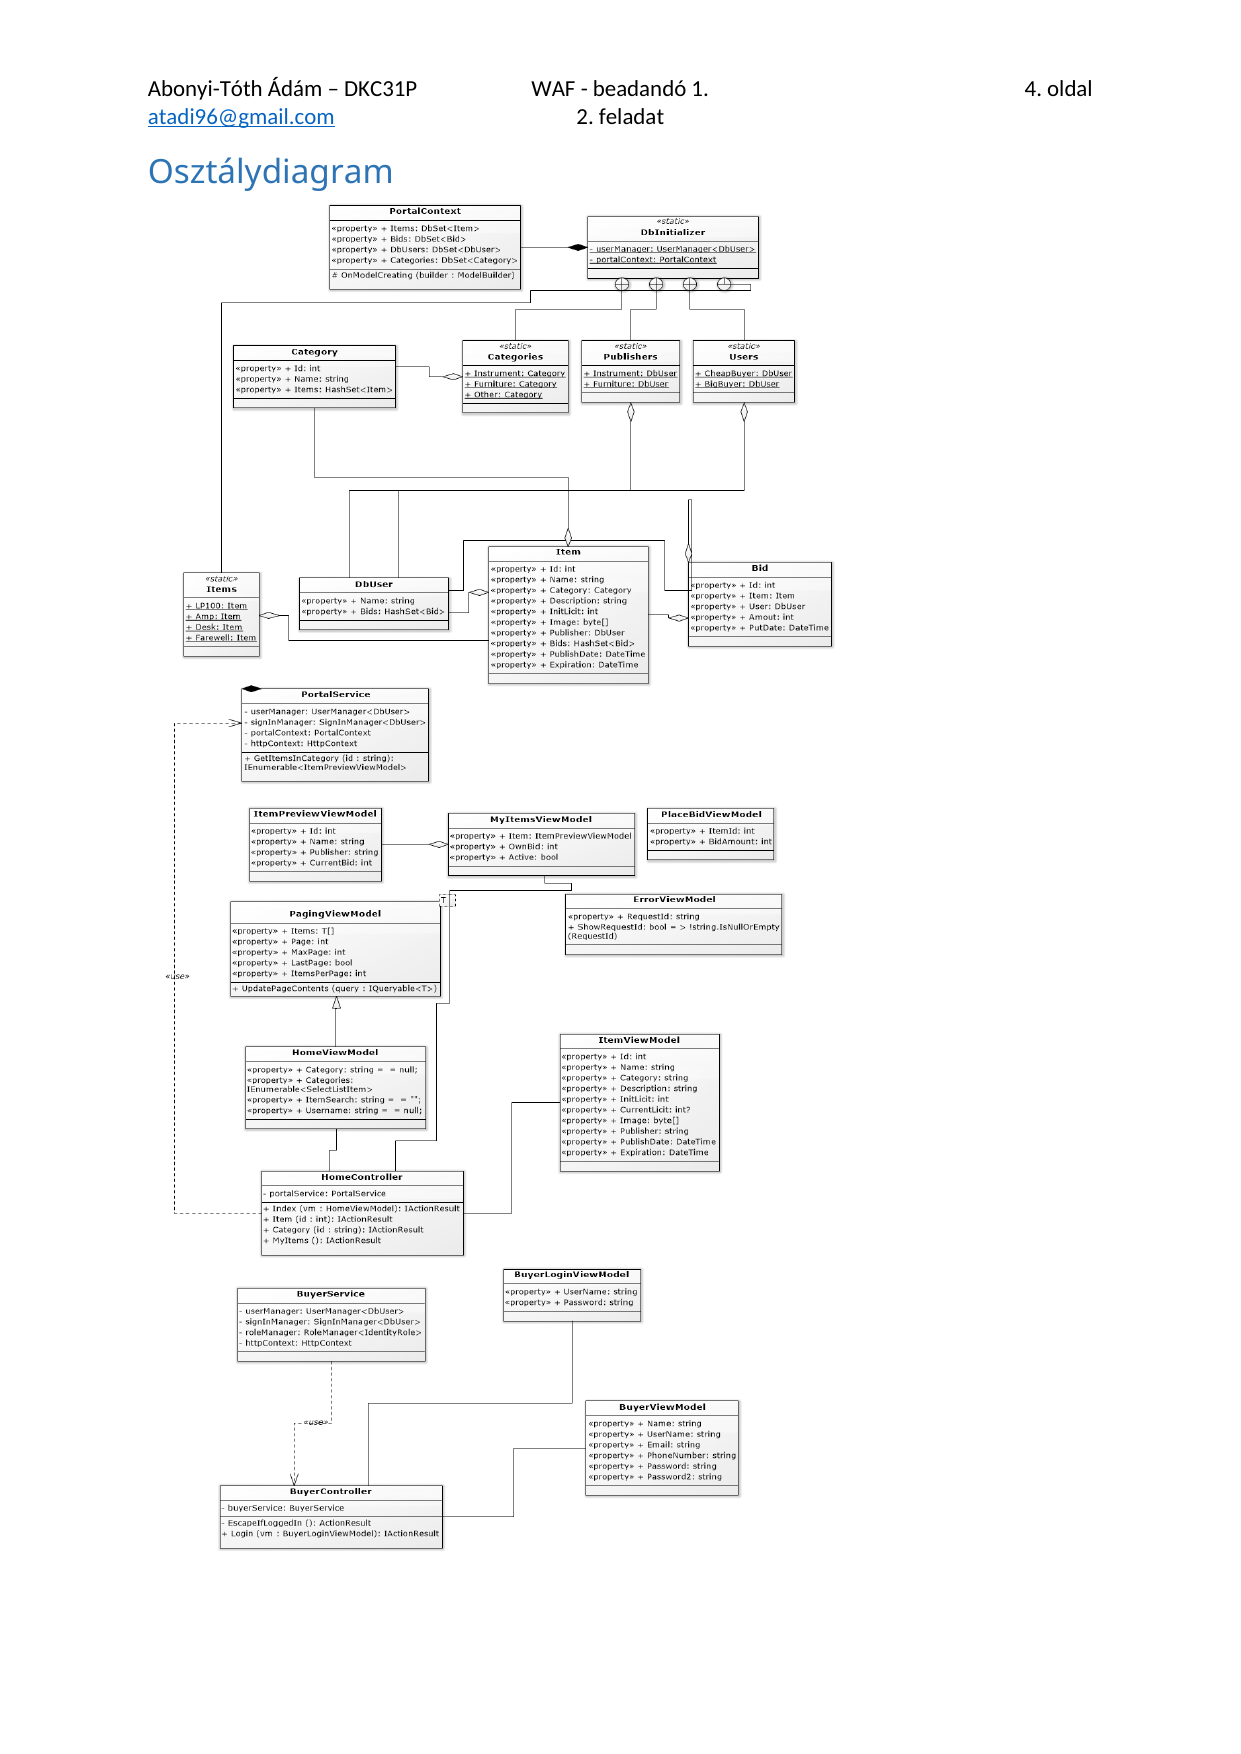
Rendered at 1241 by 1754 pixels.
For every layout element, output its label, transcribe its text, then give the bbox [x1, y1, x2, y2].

subtitle Osztálydiagram [148, 148, 1093, 193]
picture [147, 196, 841, 1557]
